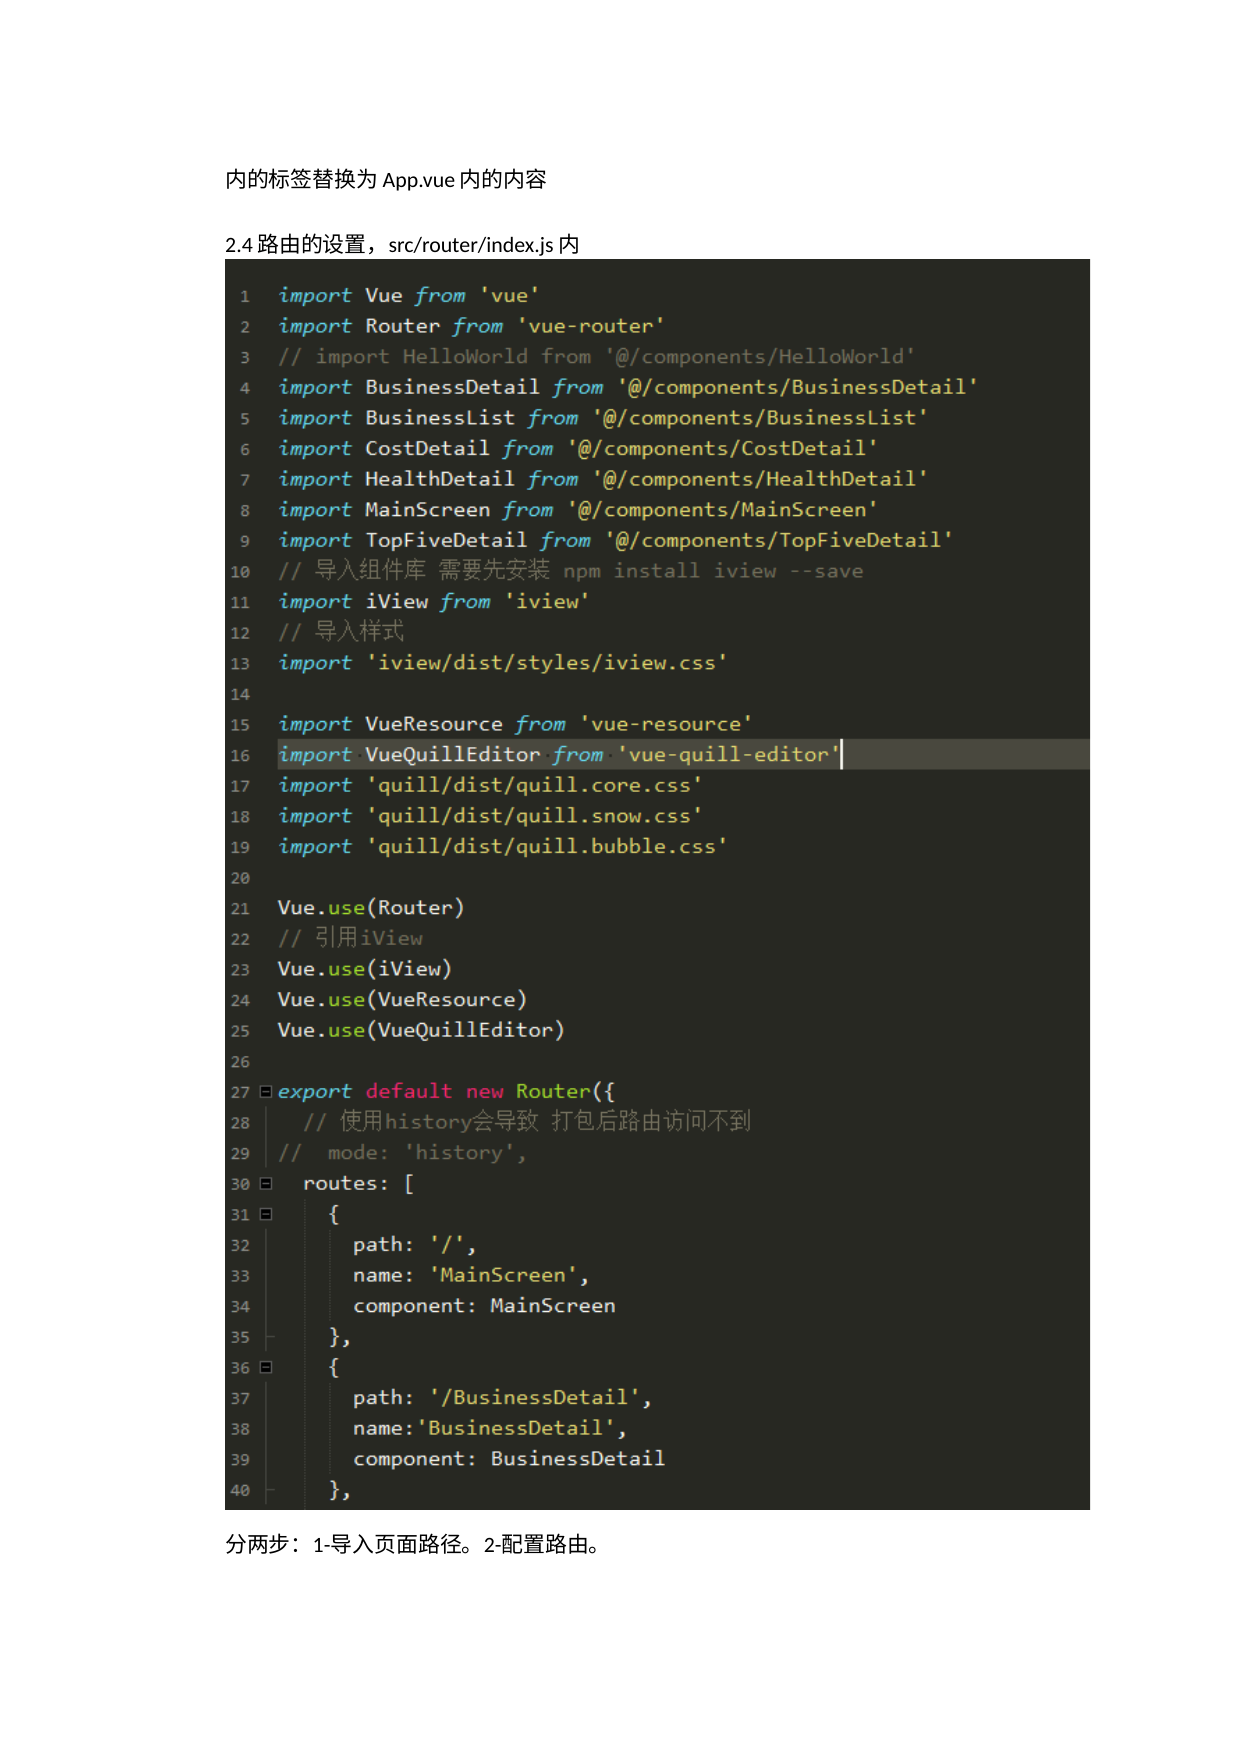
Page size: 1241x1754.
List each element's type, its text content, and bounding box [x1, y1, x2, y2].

picture [225, 259, 1091, 1510]
list 分两步：1-导入页面路径。2-配置路由。 [225, 1527, 1053, 1559]
list 2.4路由的设置，src/router/index.js内 [225, 227, 1053, 259]
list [225, 162, 1053, 194]
